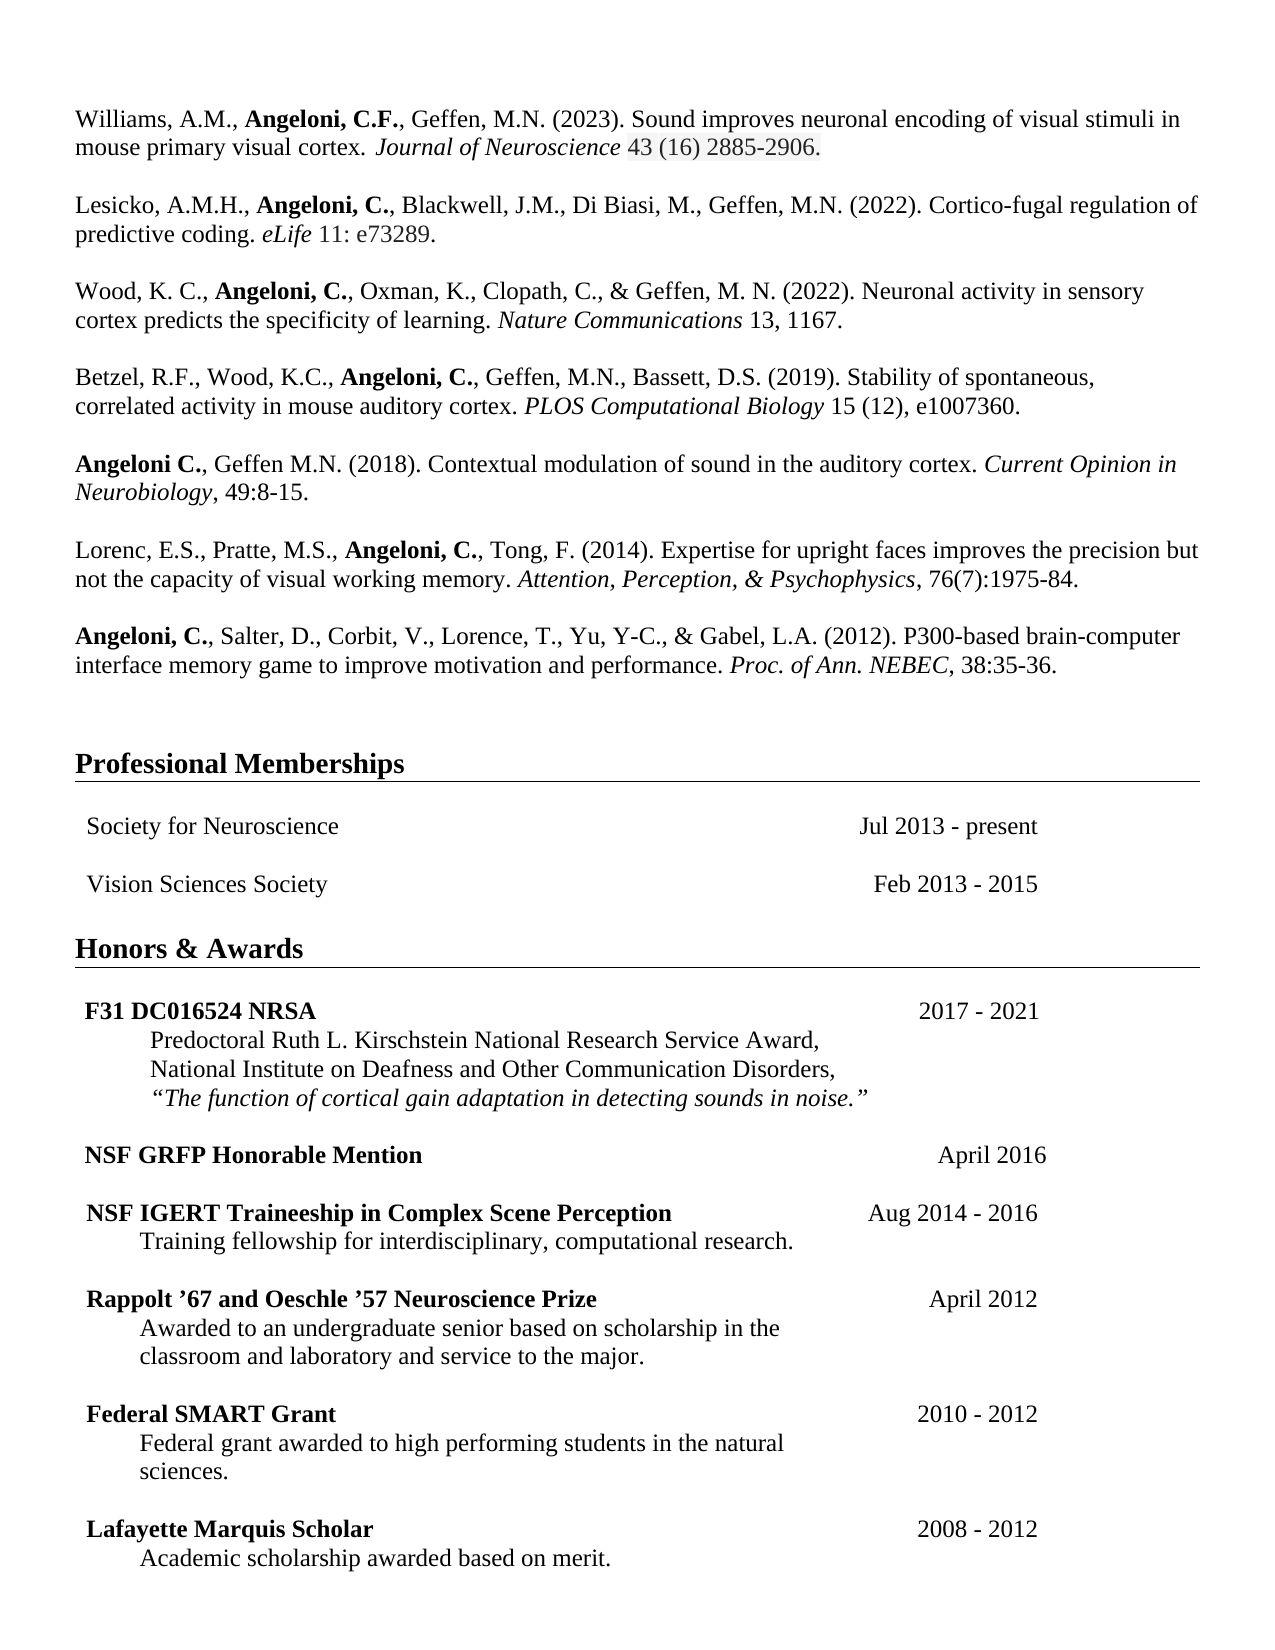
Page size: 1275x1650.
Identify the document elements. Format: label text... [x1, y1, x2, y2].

table_header Jul 2013 - present [815, 811, 1049, 840]
text Lesicko, A.M.H., Angeloni, C., Blackwell, J.M., Di Biasi, M., Geffen, M.N. (2022). Cortico-fugal regulation of predictive coding. eLife 11: e73289. [75, 190, 1200, 247]
text Professional Memberships [75, 746, 1200, 781]
table_cell 2010 - 2012 [815, 1370, 1049, 1485]
table_cell 2008 - 2012 [815, 1485, 1049, 1571]
table_cell Lafayette Marquis Scholar Academic scholarship awarded based on merit. [75, 1485, 815, 1571]
text Predoctoral Ruth L. Kirschstein National Research Service Award, [84, 1025, 1200, 1054]
table_header Aug 2014 - 2016 [815, 1198, 1049, 1255]
table_cell Federal SMART Grant Federal grant awarded to high performing students in the natural sciences. [75, 1370, 815, 1485]
table_header Society for Neuroscience [75, 811, 815, 840]
table_cell Vision Sciences Society [75, 840, 815, 897]
text Williams, A.M., Angeloni, C.F., Geffen, M.N. (2023). Sound improves neuronal encoding of visual stimuli in mouse primary visual cortex. Journal of Neuroscience 43 (16) 2885-2906. [75, 104, 1200, 161]
text Angeloni, C., Salter, D., Corbit, V., Lorence, T., Yu, Y-C., & Gabel, L.A. (2012). P300-based brain-computer interface memory game to improve motivation and performance. Proc. of Ann. NEBEC, 38:35-36. [75, 621, 1200, 679]
text “The function of cortical gain adaptation in detecting sounds in noise.” [84, 1083, 1200, 1111]
text NSF GRFP Honorable Mention April 2016 [84, 1140, 1200, 1169]
text Angeloni C., Geffen M.N. (2018). Contextual modulation of sound in the auditory cortex. Current Opinion in Neurobiology, 49:8-15. [75, 449, 1200, 506]
text Betzel, R.F., Wood, K.C., Angeloni, C., Geffen, M.N., Bassett, D.S. (2019). Stability of spontaneous, correlated activity in mouse auditory cortex. PLOS Computational Biology 15 (12), e1007360. [75, 362, 1200, 420]
table_header NSF IGERT Traineeship in Complex Scene Perception Training fellowship for interdisciplinary, computational research. [75, 1198, 815, 1255]
table_cell Feb 2013 - 2015 [815, 840, 1049, 897]
text Honors & Awards [75, 931, 1200, 967]
text National Institute on Deafness and Other Communication Disorders, [84, 1054, 1200, 1083]
text Lorenc, E.S., Pratte, M.S., Angeloni, C., Tong, F. (2014). Expertise for upright faces improves the precision but not the capacity of visual working memory. Attention, Perception, & Psychophysics, 76(7):1975-84. [75, 535, 1200, 592]
table_header April 2012 [815, 1284, 1049, 1370]
table_header Rappolt ’67 and Oeschle ’57 Neuroscience Prize Awarded to an undergraduate senior based on scholarship in the classroom and laboratory and service to the major. [75, 1284, 815, 1370]
text Wood, K. C., Angeloni, C., Oxman, K., Clopath, C., & Geffen, M. N. (2022). Neuronal activity in sensory cortex predicts the specificity of learning. Nature Communications 13, 1167. [75, 276, 1200, 334]
text F31 DC016524 NRSA 2017 - 2021 [84, 996, 1200, 1025]
